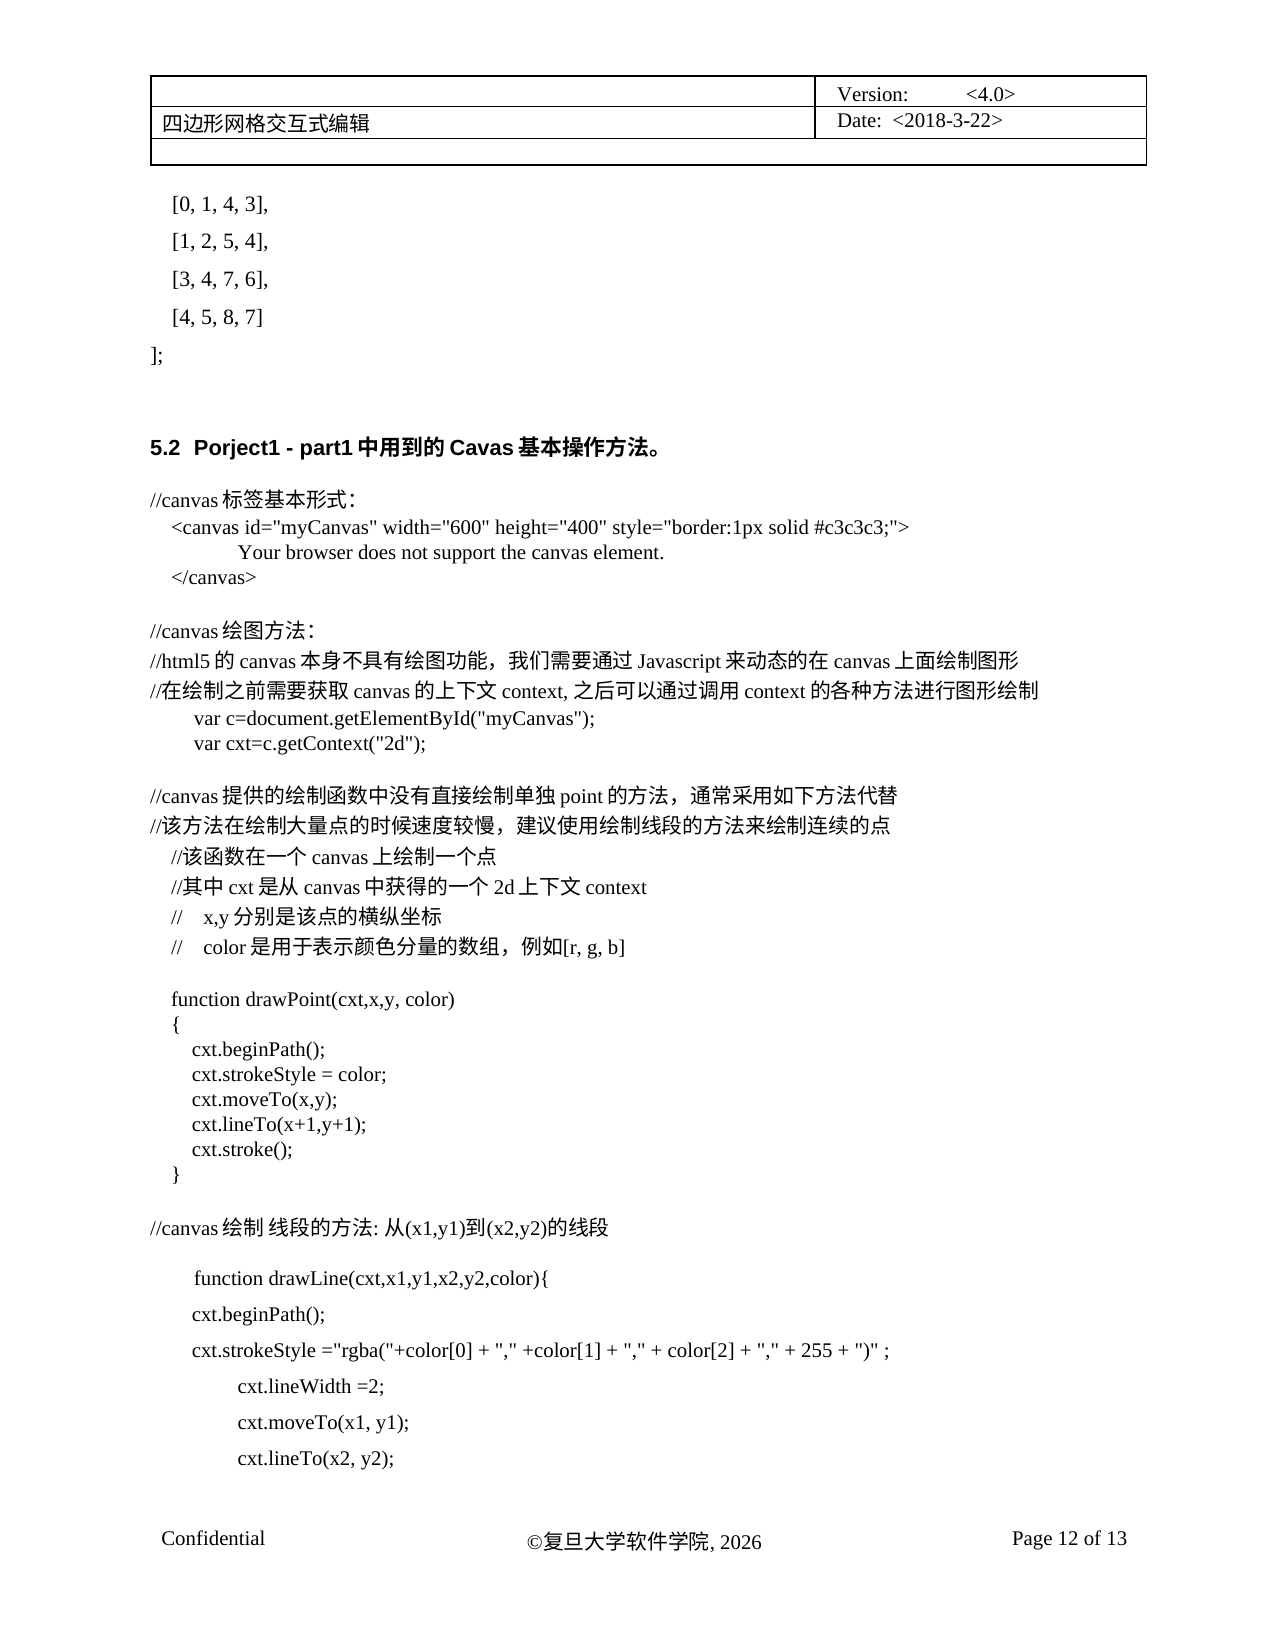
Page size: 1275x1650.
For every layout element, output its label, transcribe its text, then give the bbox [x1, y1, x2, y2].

text function drawPoint(cxt,x,y, color) [150, 986, 1125, 1011]
text //canvas提供的绘制函数中没有直接绘制单独point的方法，通常采用如下方法代替 [150, 779, 1125, 810]
text cxt.strokeStyle ="rgba("+color[0] + "," +color[1] + "," + color[2] + "," + 255 + ")" ; [150, 1338, 1125, 1362]
text // x,y分别是该点的横纵坐标 [150, 900, 1125, 931]
text function drawLine(cxt,x1,y1,x2,y2,color){ [150, 1266, 1125, 1290]
text cxt.lineWidth =2; [150, 1374, 1125, 1398]
text //canvas标签基本形式： [150, 484, 1125, 514]
text //其中cxt是从canvas中获得的一个2d上下文context [150, 870, 1125, 900]
text cxt.lineTo(x2, y2); [150, 1446, 1125, 1470]
text //该方法在绘制大量点的时候速度较慢，建议使用绘制线段的方法来绘制连续的点 [150, 810, 1125, 840]
text cxt.strokeStyle = color; [150, 1061, 1125, 1086]
text //canvas绘图方法： [150, 614, 1125, 644]
text cxt.moveTo(x,y); [150, 1086, 1125, 1111]
text // color是用于表示颜色分量的数组，例如[r, g, b] [150, 931, 1125, 961]
text <canvas id="myCanvas" width="600" height="400" style="border:1px solid #c3c3c3;"> [150, 514, 1125, 539]
text </canvas> [150, 564, 1125, 589]
text [0, 1, 4, 3], [150, 191, 1125, 216]
text var c=document.getElementById("myCanvas"); [150, 704, 1125, 729]
text cxt.moveTo(x1, y1); [150, 1410, 1125, 1434]
text [1, 2, 5, 4], [150, 228, 1125, 254]
subtitle Porject1 - part1中用到的Cavas基本操作方法。 [150, 430, 1125, 462]
text //canvas绘制 线段的方法: 从(x1,y1)到(x2,y2)的线段 [150, 1211, 1125, 1241]
text ]; [150, 342, 1125, 367]
text } [150, 1161, 1125, 1186]
text cxt.beginPath(); [150, 1036, 1125, 1061]
text var cxt=c.getContext("2d"); [150, 729, 1125, 754]
text { [150, 1011, 1125, 1036]
text //该函数在一个canvas上绘制一个点 [150, 840, 1125, 870]
text [4, 5, 8, 7] [150, 304, 1125, 329]
text //html5的canvas本身不具有绘图功能，我们需要通过Javascript来动态的在canvas上面绘制图形 [150, 644, 1125, 674]
text cxt.lineTo(x+1,y+1); [150, 1111, 1125, 1136]
text cxt.beginPath(); [150, 1302, 1125, 1326]
text [3, 4, 7, 6], [150, 266, 1125, 291]
text //在绘制之前需要获取canvas的上下文context, 之后可以通过调用context的各种方法进行图形绘制 [150, 674, 1125, 704]
text Your browser does not support the canvas element. [150, 539, 1125, 564]
text cxt.stroke(); [150, 1136, 1125, 1161]
